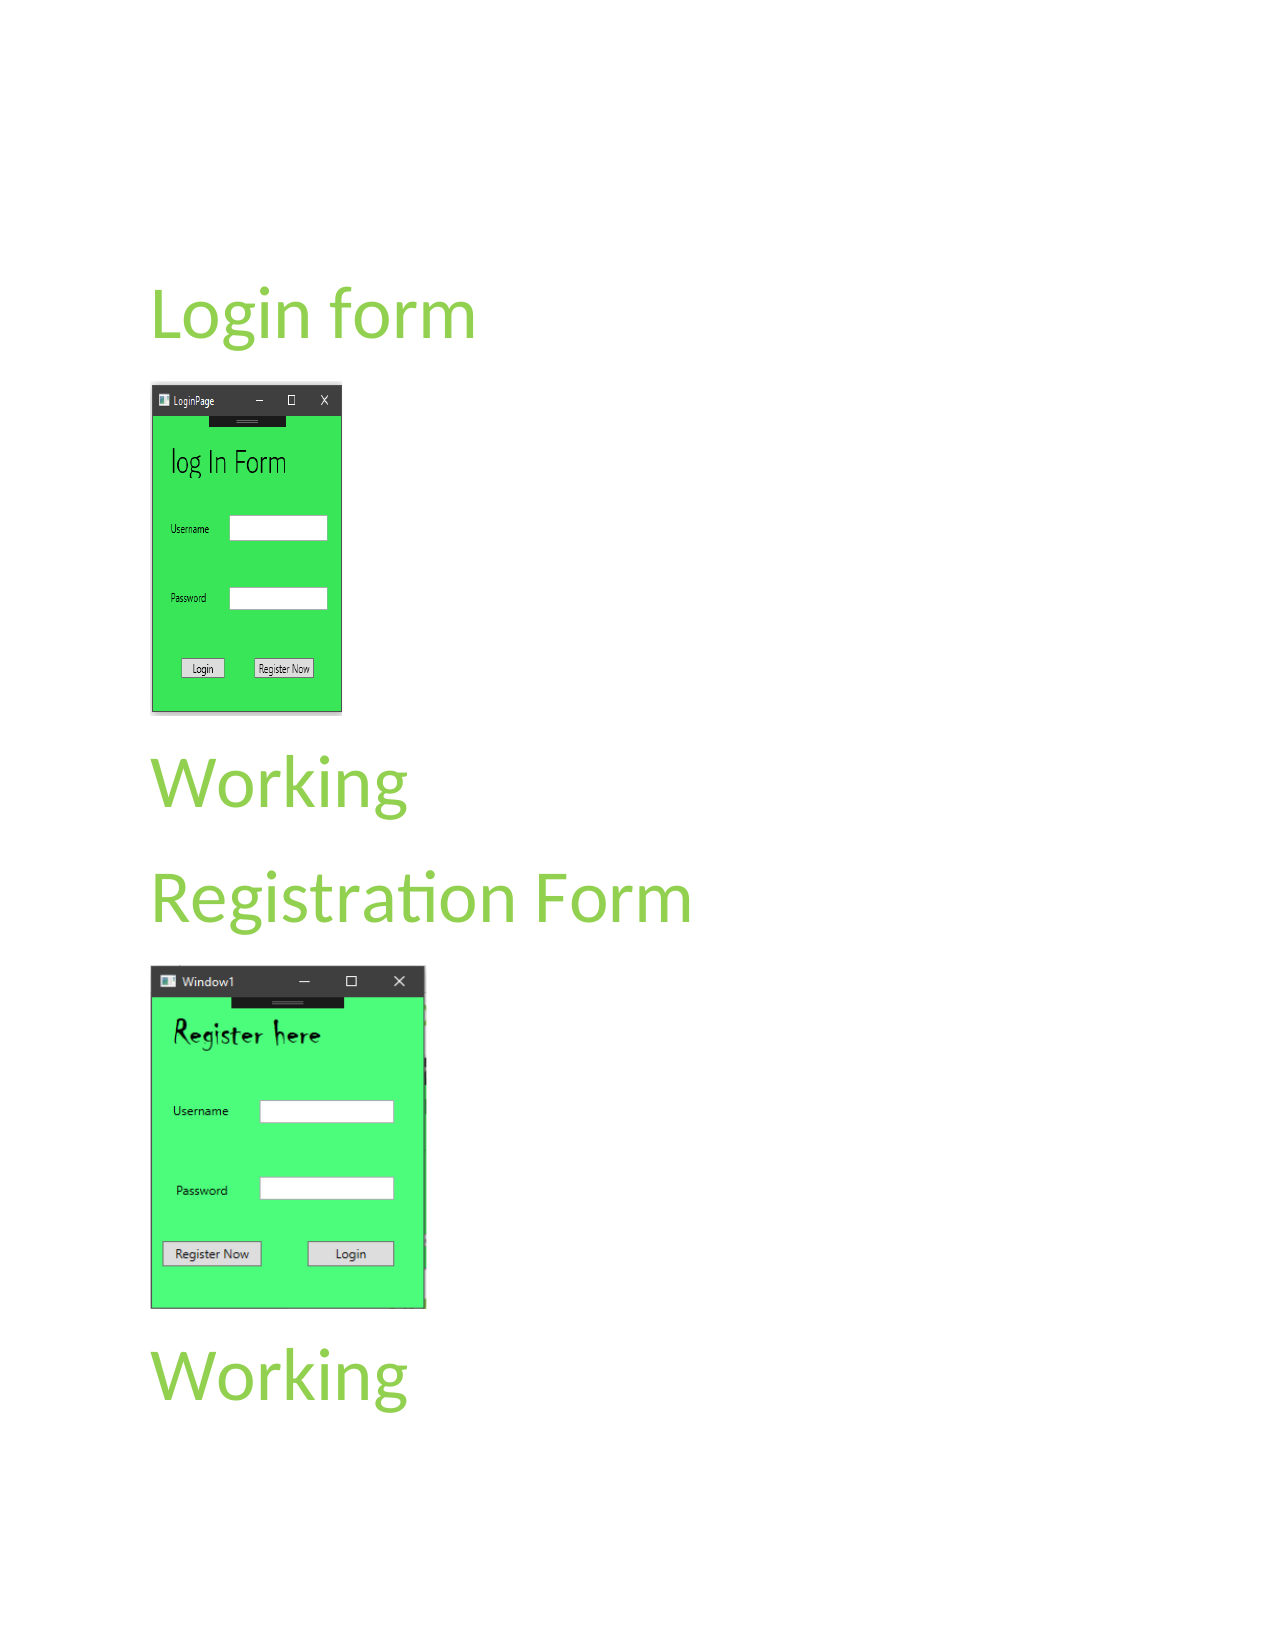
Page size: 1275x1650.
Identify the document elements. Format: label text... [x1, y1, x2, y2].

picture [150, 965, 427, 1309]
text Registration Form [150, 850, 1125, 941]
text Working [150, 734, 1125, 826]
text Working [150, 1328, 1125, 1419]
text Login form [150, 266, 1125, 357]
picture [150, 381, 343, 716]
